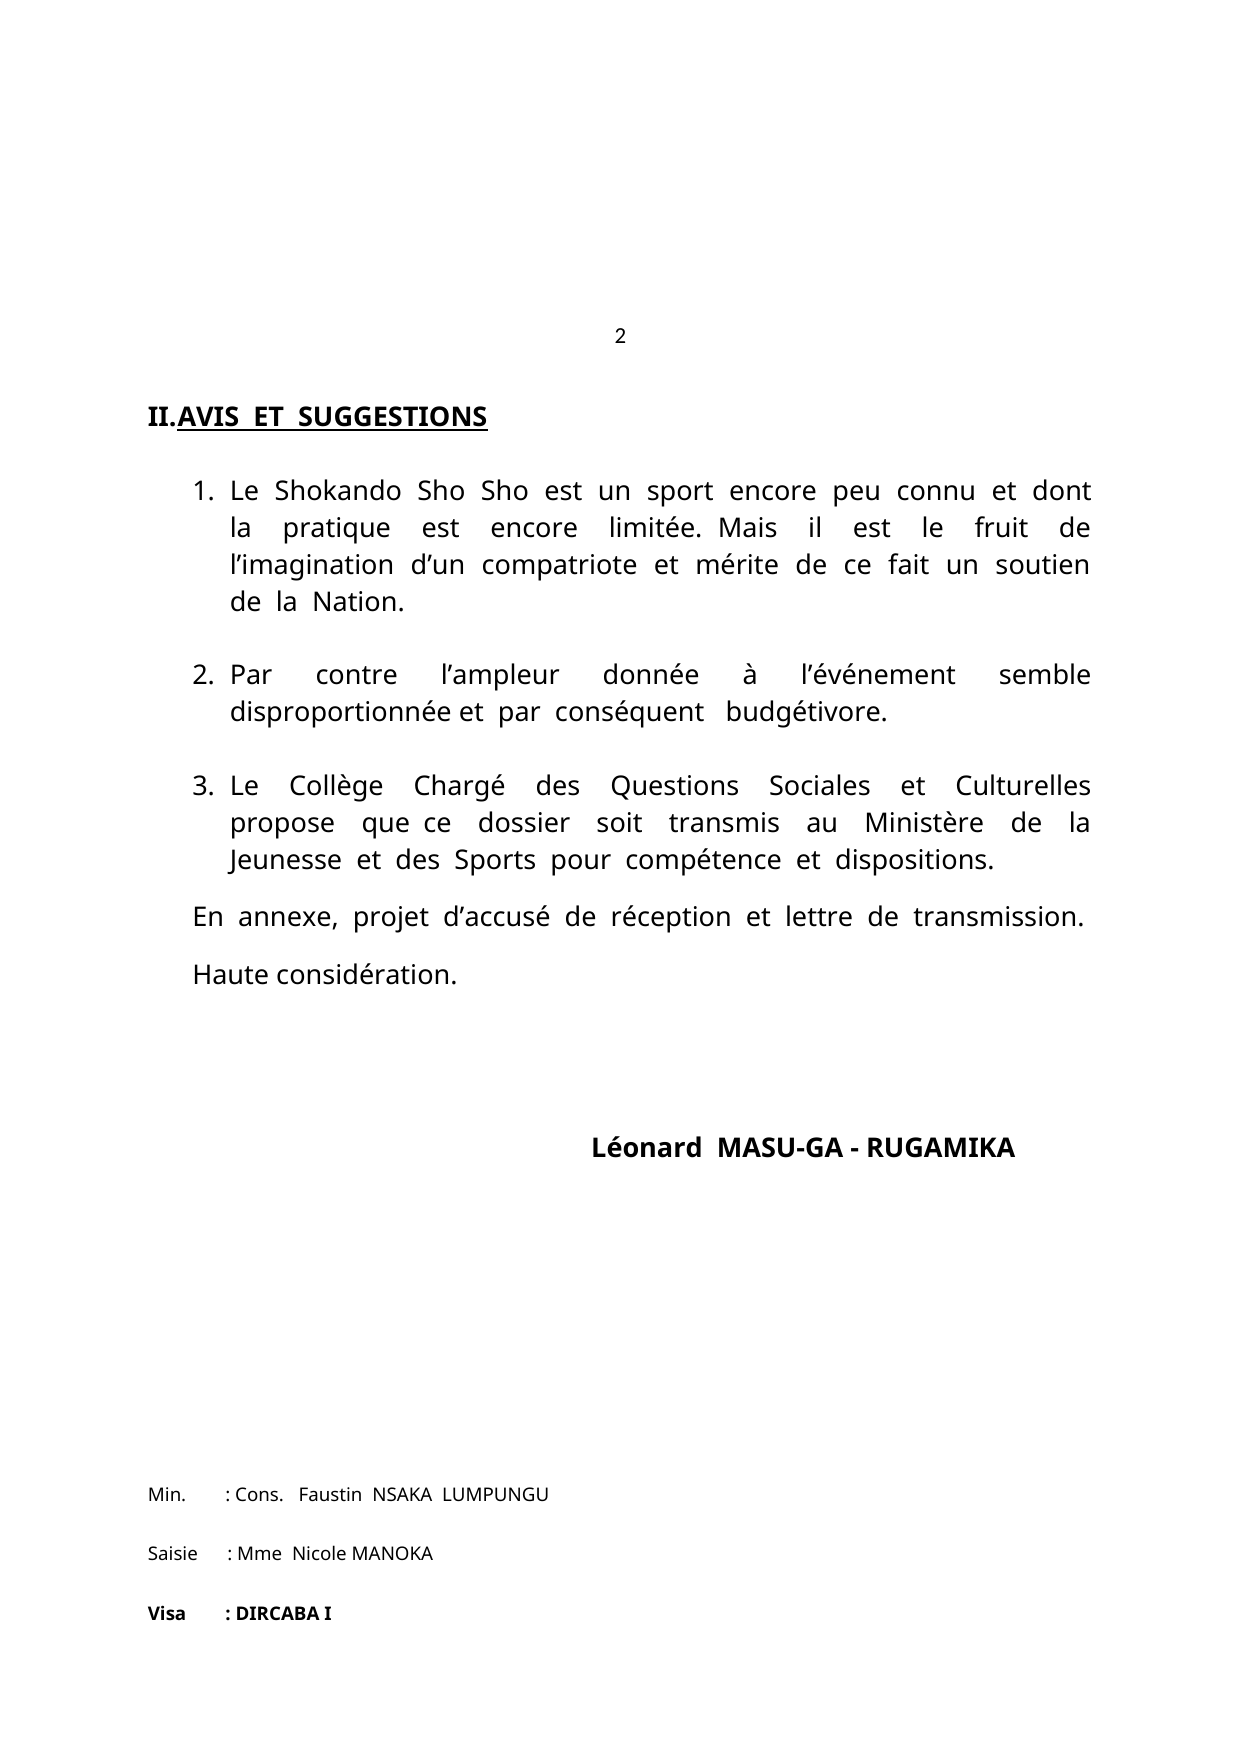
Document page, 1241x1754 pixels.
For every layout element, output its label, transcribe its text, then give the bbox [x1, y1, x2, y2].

text Visa : DIRCABA I [148, 1600, 1093, 1625]
list Le Collège Chargé des Questions Sociales et Culturelles propose que ce dossier soit transmis au Ministère de la Jeunesse et des Sports pour compétence et dispositions. [192, 766, 1093, 877]
text Haute considération. [192, 956, 1093, 992]
text Min. : Cons. Faustin NSAKA LUMPUNGU [148, 1482, 1093, 1507]
text Léonard MASU-GA - RUGAMIKA [148, 1129, 1093, 1166]
list Le Shokando Sho Sho est un sport encore peu connu et dont la pratique est encore limitée. Mais il est le fruit de l’imagination d’un compatriote et mérite de ce fait un soutien de la Nation. [192, 471, 1093, 619]
text Saisie : Mme Nicole MANOKA [148, 1541, 1093, 1566]
list Par contre l’ampleur donnée à l’événement semble disproportionnée et par conséquent budgétivore. [192, 656, 1093, 729]
text En annexe, projet d’accusé de réception et lettre de transmission. [192, 898, 1093, 935]
list AVIS ET SUGGESTIONS [148, 398, 1093, 434]
